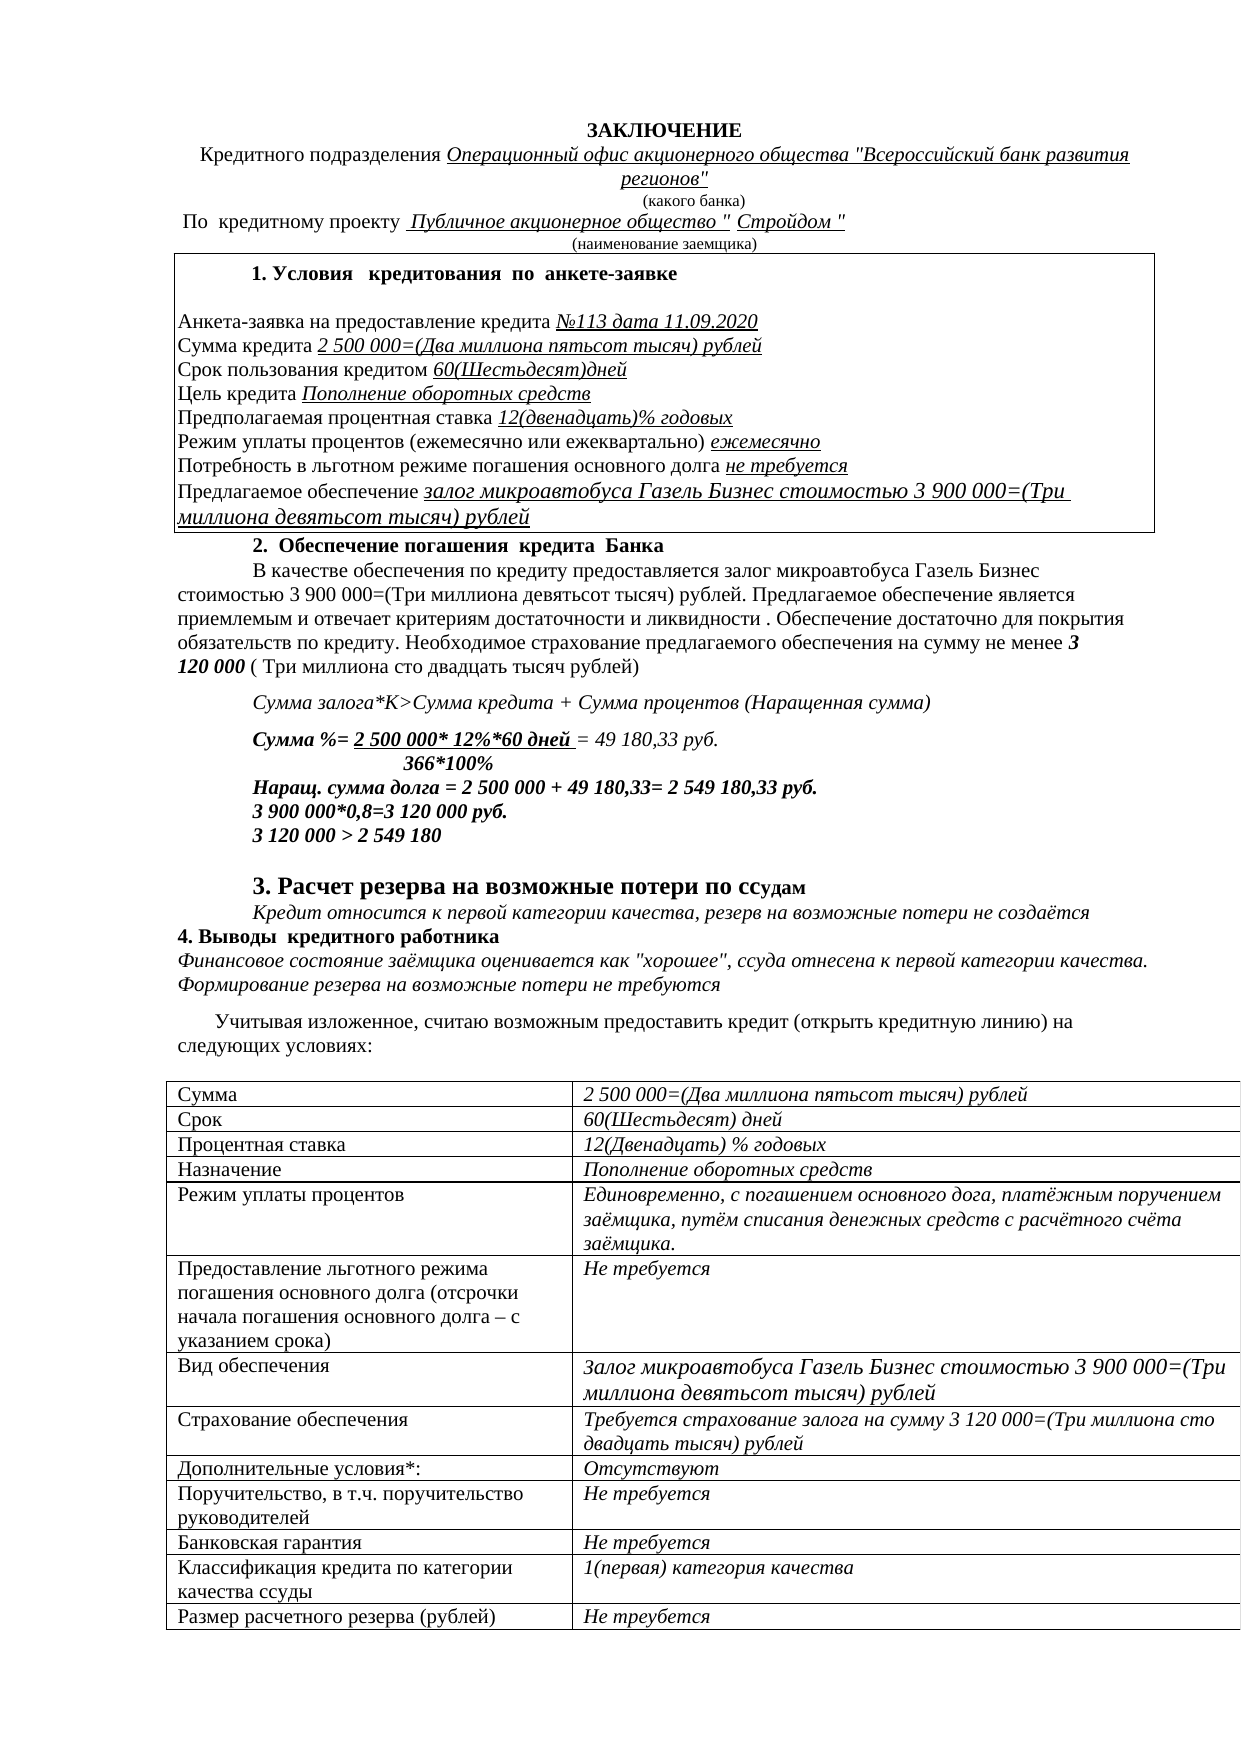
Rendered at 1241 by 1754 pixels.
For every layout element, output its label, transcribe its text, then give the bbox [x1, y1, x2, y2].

table_cell Срок [167, 1107, 572, 1131]
table_header Сумма [167, 1082, 572, 1106]
list (наименование заемщика) [177, 233, 1152, 253]
list Предполагаемая процентная ставка 12(двенадцать)% годовых [177, 405, 1152, 429]
list Срок пользования кредитом 60(Шестьдесят)дней [177, 357, 1152, 381]
list ЗАКЛЮЧЕНИЕ [177, 118, 1152, 142]
list Потребность в льготном режиме погашения основного долга не требуется [177, 453, 1152, 469]
table_cell Не требуется [573, 1256, 1240, 1352]
text Учитывая изложенное, считаю возможным предоставить кредит (открыть кредитную линию) на следующих условиях: [177, 1009, 1152, 1057]
table_cell Назначение [167, 1157, 572, 1181]
table_cell Процентная ставка [167, 1132, 572, 1156]
text 3 900 000*0,8=3 120 000 руб. [177, 799, 1152, 823]
table_cell Вид обеспечения [167, 1353, 572, 1406]
list По кредитному проекту Публичное акционерное общество " Стройдом " [177, 209, 1152, 233]
text 366*100% [177, 751, 1152, 775]
table_cell Классификация кредита по категории качества ссуды [167, 1555, 572, 1603]
text 4. Выводы кредитного работника [177, 924, 1152, 948]
text Наращ. сумма долга = 2 500 000 + 49 180,33= 2 549 180,33 руб. [177, 775, 1152, 799]
list Цель кредита Пополнение оборотных средств [177, 381, 1152, 405]
text Сумма %= 2 500 000* 12%*60 дней = 49 180,33 руб. [177, 727, 1152, 751]
text 2. Обеспечение погашения кредита Банка [177, 533, 1152, 557]
table_cell Банковская гарантия [167, 1530, 572, 1554]
text Сумма залога*К>Сумма кредита + Сумма процентов (Наращенная сумма) [177, 690, 1152, 714]
table_cell Дополнительные условия*: [167, 1456, 572, 1480]
list Предлагаемое обеспечение залог микроавтобуса Газель Бизнес стоимостью 3 900 000=(Три миллиона девятьсот тысяч) рублей [175, 469, 1154, 532]
table_cell 1(первая) категория качества [573, 1555, 1240, 1603]
table_cell 12(Двенадцать) % годовых [573, 1132, 1240, 1156]
text Кредит относится к первой категории качества, резерв на возможные потери не создаётся [177, 900, 1152, 924]
table_cell Пополнение оборотных средств [573, 1157, 1240, 1181]
table_cell 60(Шестьдесят) дней [573, 1107, 1240, 1131]
text 3. Расчет резерва на возможные потери по ссудам [177, 871, 1152, 900]
table_cell Предоставление льготного режима погашения основного долга (отсрочки начала погашения основного долга – с указанием срока) [167, 1256, 572, 1352]
table_cell Не требуется [573, 1481, 1240, 1529]
table_header 2 500 000=(Два миллиона пятьсот тысяч) рублей [573, 1082, 1240, 1106]
table_cell Размер расчетного резерва (рублей) [167, 1604, 572, 1628]
list Сумма кредита 2 500 000=(Два миллиона пятьсот тысяч) рублей [177, 333, 1152, 357]
list 1. Условия кредитования по анкете-заявке [175, 254, 1154, 284]
table_cell Страхование обеспечения [167, 1407, 572, 1455]
text В качестве обеспечения по кредиту предоставляется залог микроавтобуса Газель Бизнес стоимостью 3 900 000=(Три миллиона девятьсот тысяч) рублей. Предлагаемое обеспечение является приемлемым и отвечает критериям достаточности и ликвидности . Обеспечение достаточно для покрытия обязательств по кредиту. Необходимое страхование предлагаемого обеспечения на сумму не менее 3 120 000 ( Три миллиона сто двадцать тысяч рублей) [177, 557, 1152, 678]
list Анкета-заявка на предоставление кредита №113 дата 11.09.2020 [177, 309, 1152, 333]
table_cell Залог микроавтобуса Газель Бизнес стоимостью 3 900 000=(Три миллиона девятьсот тысяч) рублей [573, 1353, 1240, 1406]
table_cell Не треубется [573, 1604, 1240, 1628]
table_cell Поручительство, в т.ч. поручительство руководителей [167, 1481, 572, 1529]
list Кредитного подразделения Операционный офис акционерного общества "Всероссийский банк развития регионов" [177, 142, 1152, 190]
table_cell Не требуется [573, 1530, 1240, 1554]
list Режим уплаты процентов (ежемесячно или ежеквартально) ежемесячно [177, 429, 1152, 453]
table_cell Требуется страхование залога на сумму 3 120 000=(Три миллиона сто двадцать тысяч) рублей [573, 1407, 1240, 1455]
text 3 120 000 > 2 549 180 [177, 823, 1152, 847]
table_cell Единовременно, с погашением основного дога, платёжным поручением заёмщика, путём списания денежных средств с расчётного счёта заёмщика. [573, 1183, 1240, 1254]
list (какого банка) [177, 190, 1152, 209]
text Финансовое состояние заёмщика оценивается как "хорошее", ссуда отнесена к первой категории качества. Формирование резерва на возможные потери не требуются [177, 948, 1152, 996]
table_cell Режим уплаты процентов [167, 1183, 572, 1254]
table_cell Отсутствуют [573, 1456, 1240, 1480]
